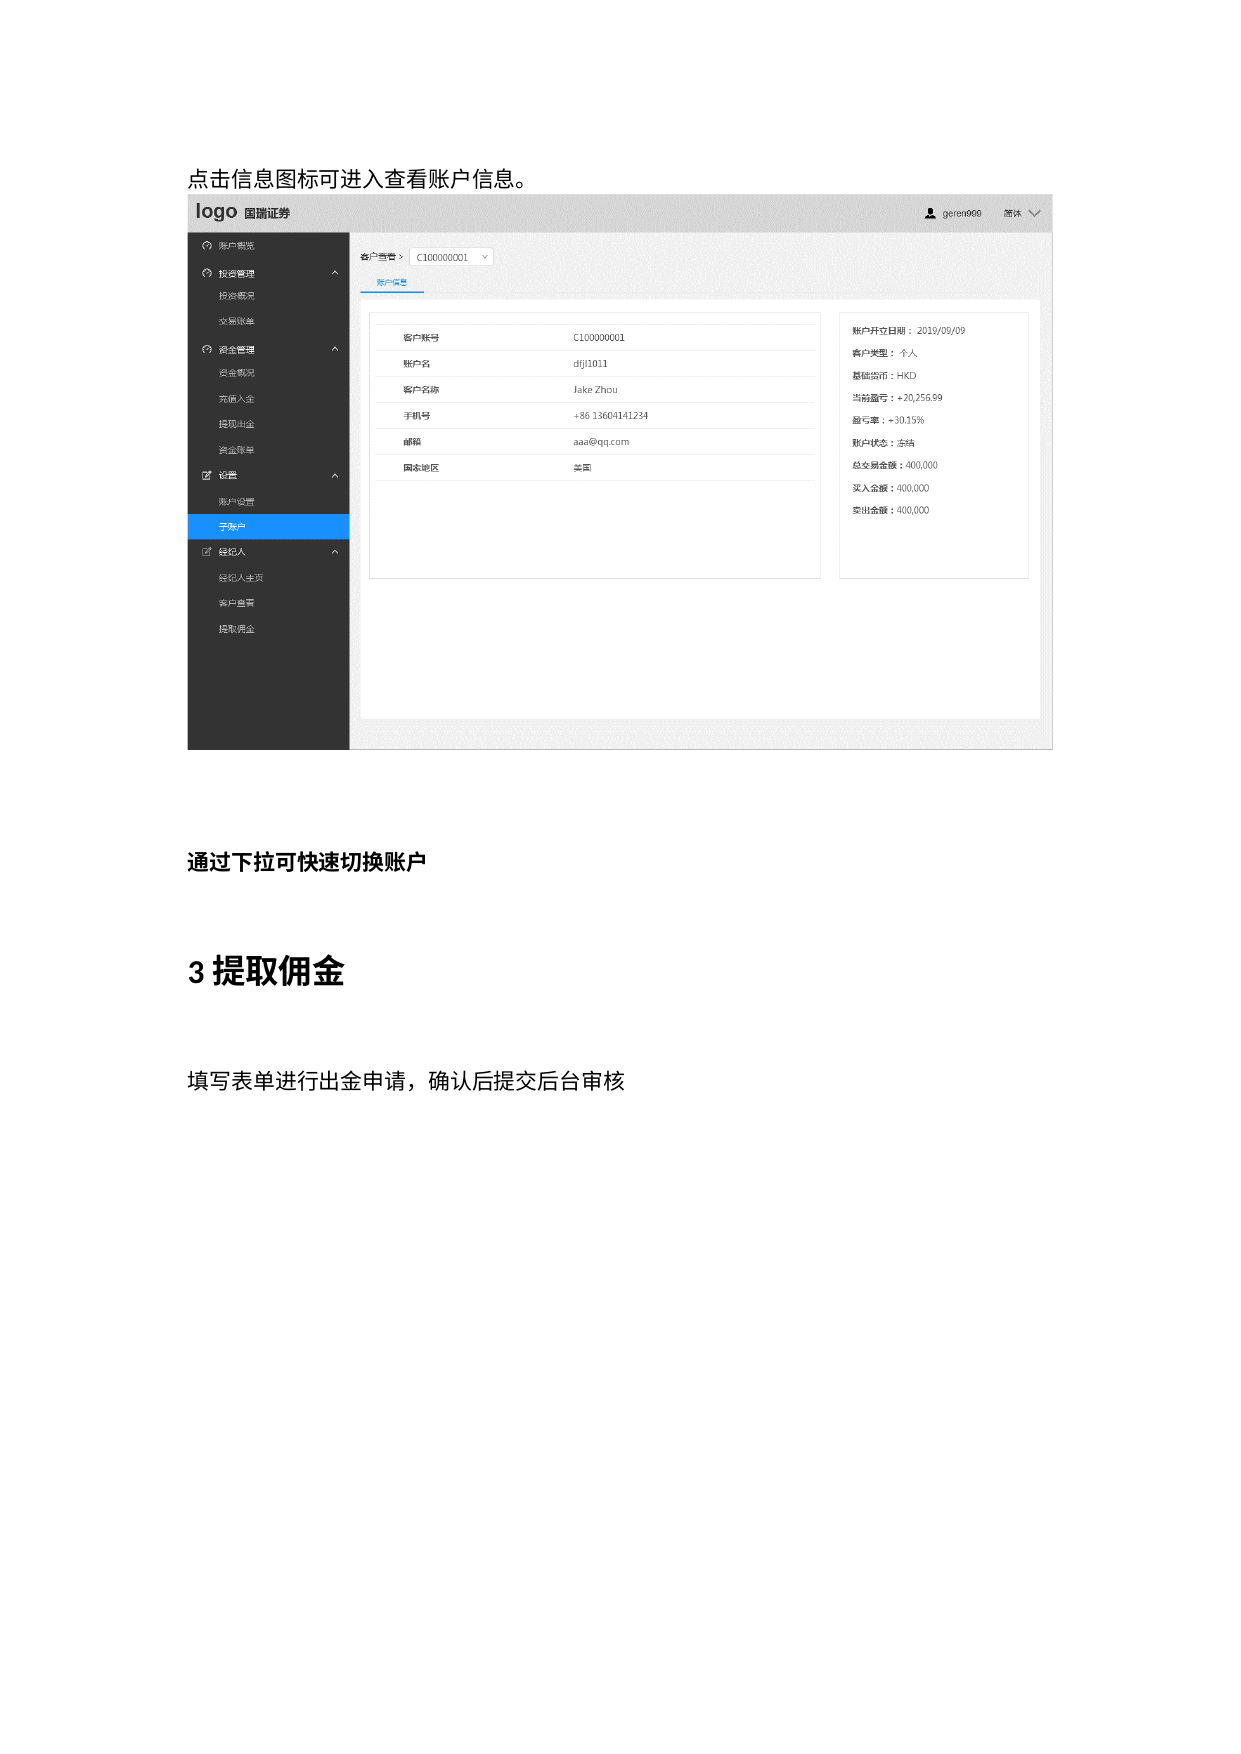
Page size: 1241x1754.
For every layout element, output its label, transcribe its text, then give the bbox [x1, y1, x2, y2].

text 填写表单进行出金申请，确认后提交后台审核 [187, 1064, 1053, 1096]
subtitle 3 提取佣金 [187, 937, 1053, 1002]
text 通过下拉可快速切换账户 [187, 844, 1053, 877]
text 点击信息图标可进入查看账户信息。 [187, 162, 1053, 194]
picture [187, 194, 1053, 750]
